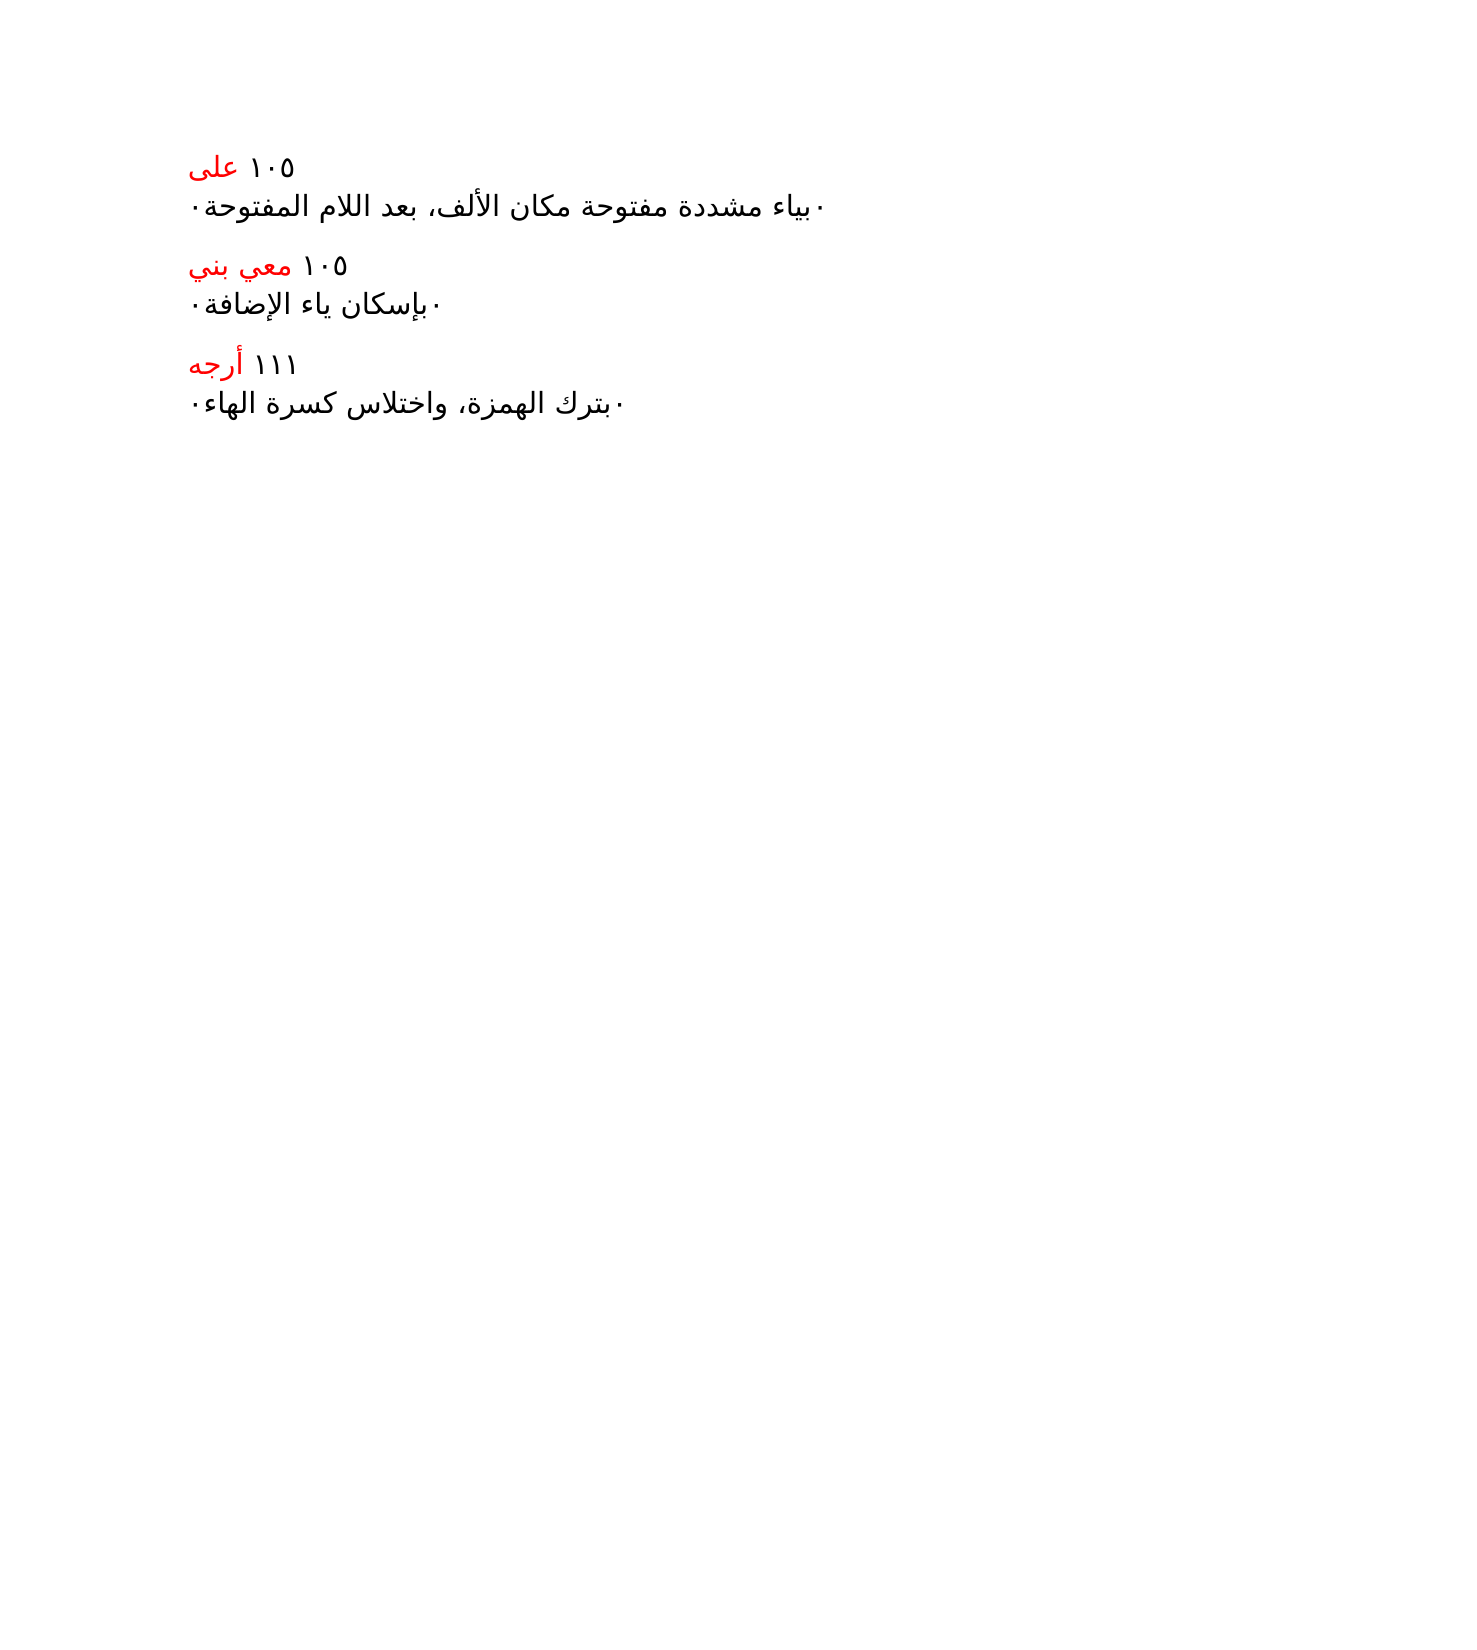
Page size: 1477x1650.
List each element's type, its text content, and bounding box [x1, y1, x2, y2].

text ١٠٥ على ٠بياء مشددة مفتوحة مكان الألف، بعد اللام المفتوحة٠ [187, 150, 1289, 223]
text ١٠٥ معي بني ٠بإسكان ياء الإضافة٠ [187, 249, 1289, 322]
text ١١١ أرجه ٠بترك الهمزة، واختلاس كسرة الهاء٠ [187, 347, 1289, 420]
